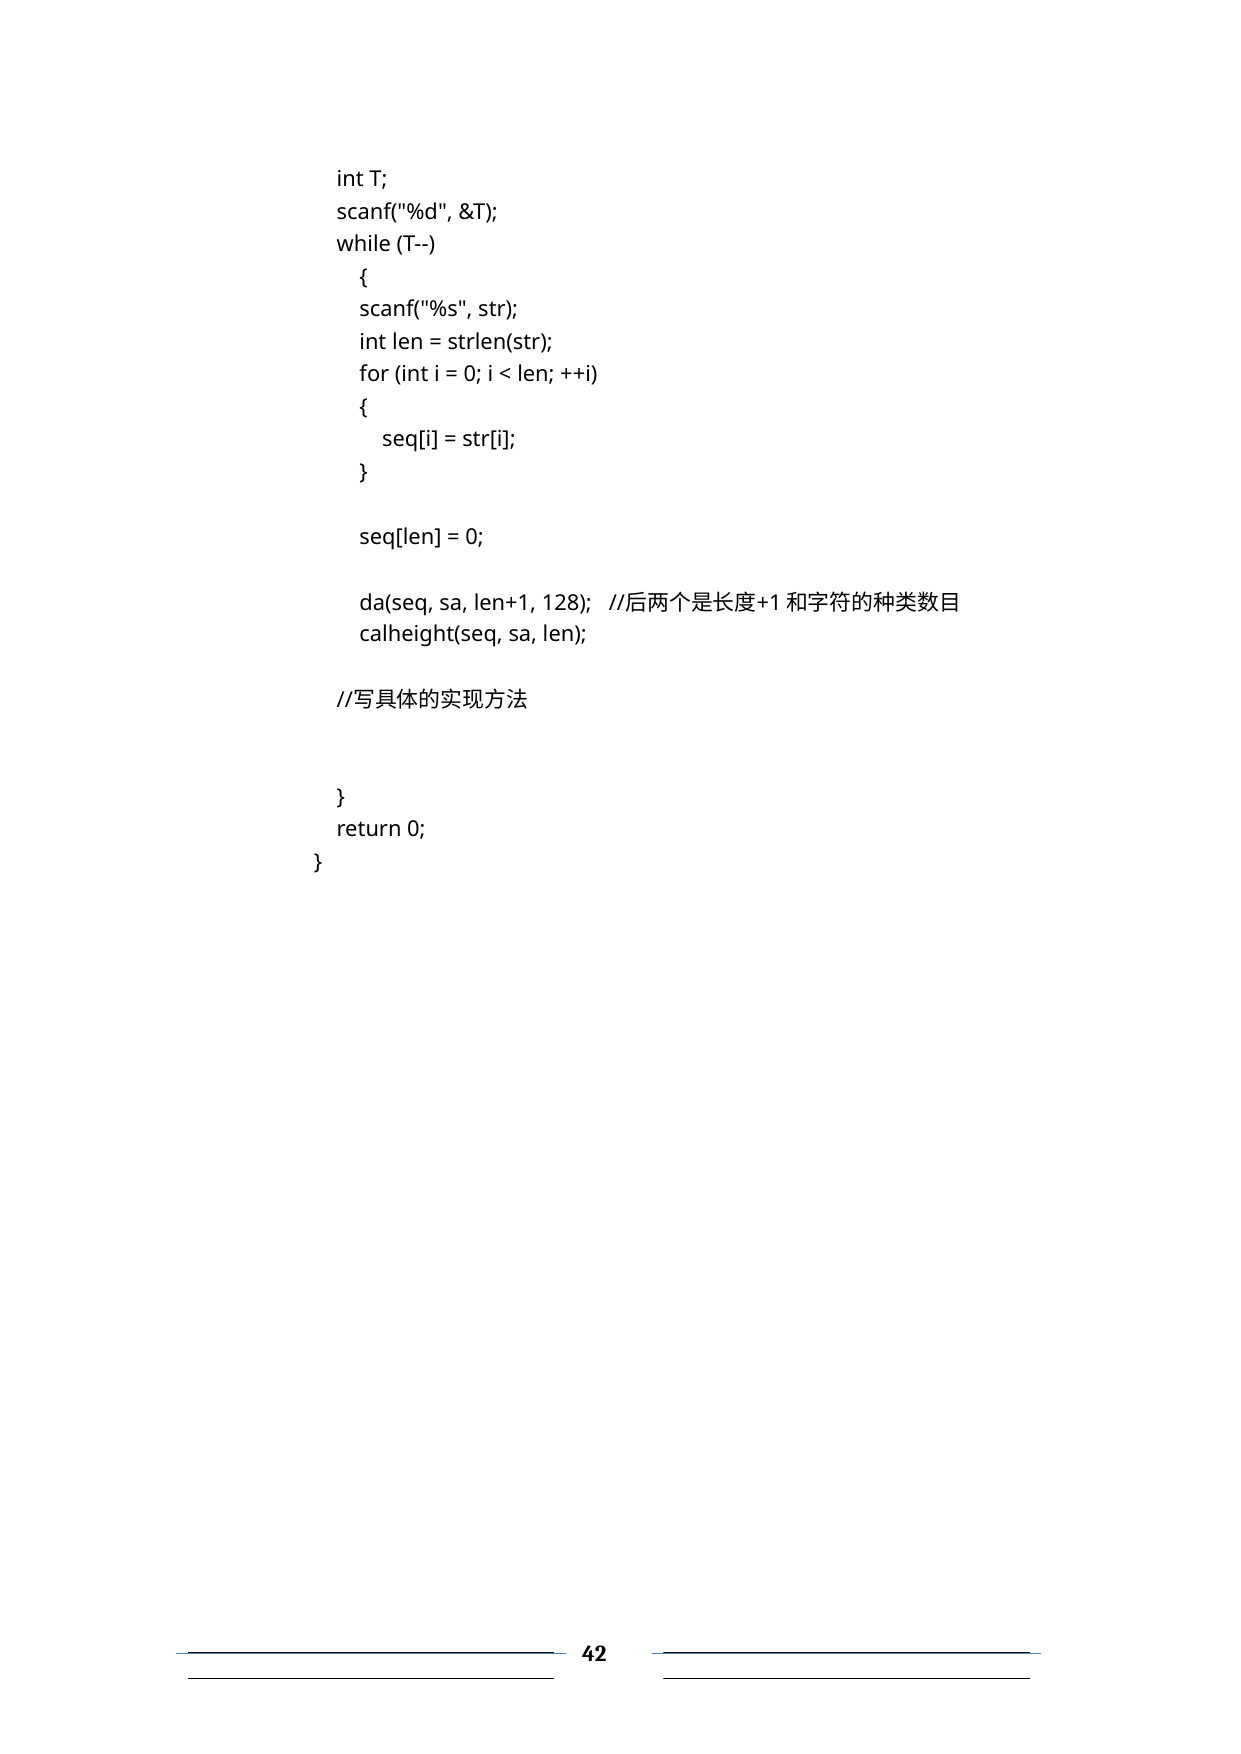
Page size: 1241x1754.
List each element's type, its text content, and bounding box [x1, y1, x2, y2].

list calheight(seq, sa, len); [270, 617, 1053, 649]
list while (T--) [270, 227, 1053, 259]
list seq[i] = str[i]; [270, 422, 1053, 454]
list } [270, 844, 1053, 877]
list seq[len] = 0; [270, 519, 1053, 552]
list for (int i = 0; i < len; ++i) [270, 357, 1053, 389]
list scanf("%d", &T); [270, 194, 1053, 227]
list int len = strlen(str); [270, 324, 1053, 357]
list da(seq, sa, len+1, 128); //后两个是长度+1和字符的种类数目 [270, 584, 1053, 617]
list } [270, 779, 1053, 812]
list scanf("%s", str); [270, 292, 1053, 324]
list { [270, 259, 1053, 292]
list return 0; [270, 812, 1053, 844]
list //写具体的实现方法 [270, 682, 1053, 714]
list } [270, 454, 1053, 487]
list { [270, 389, 1053, 422]
list int T; [270, 162, 1053, 194]
